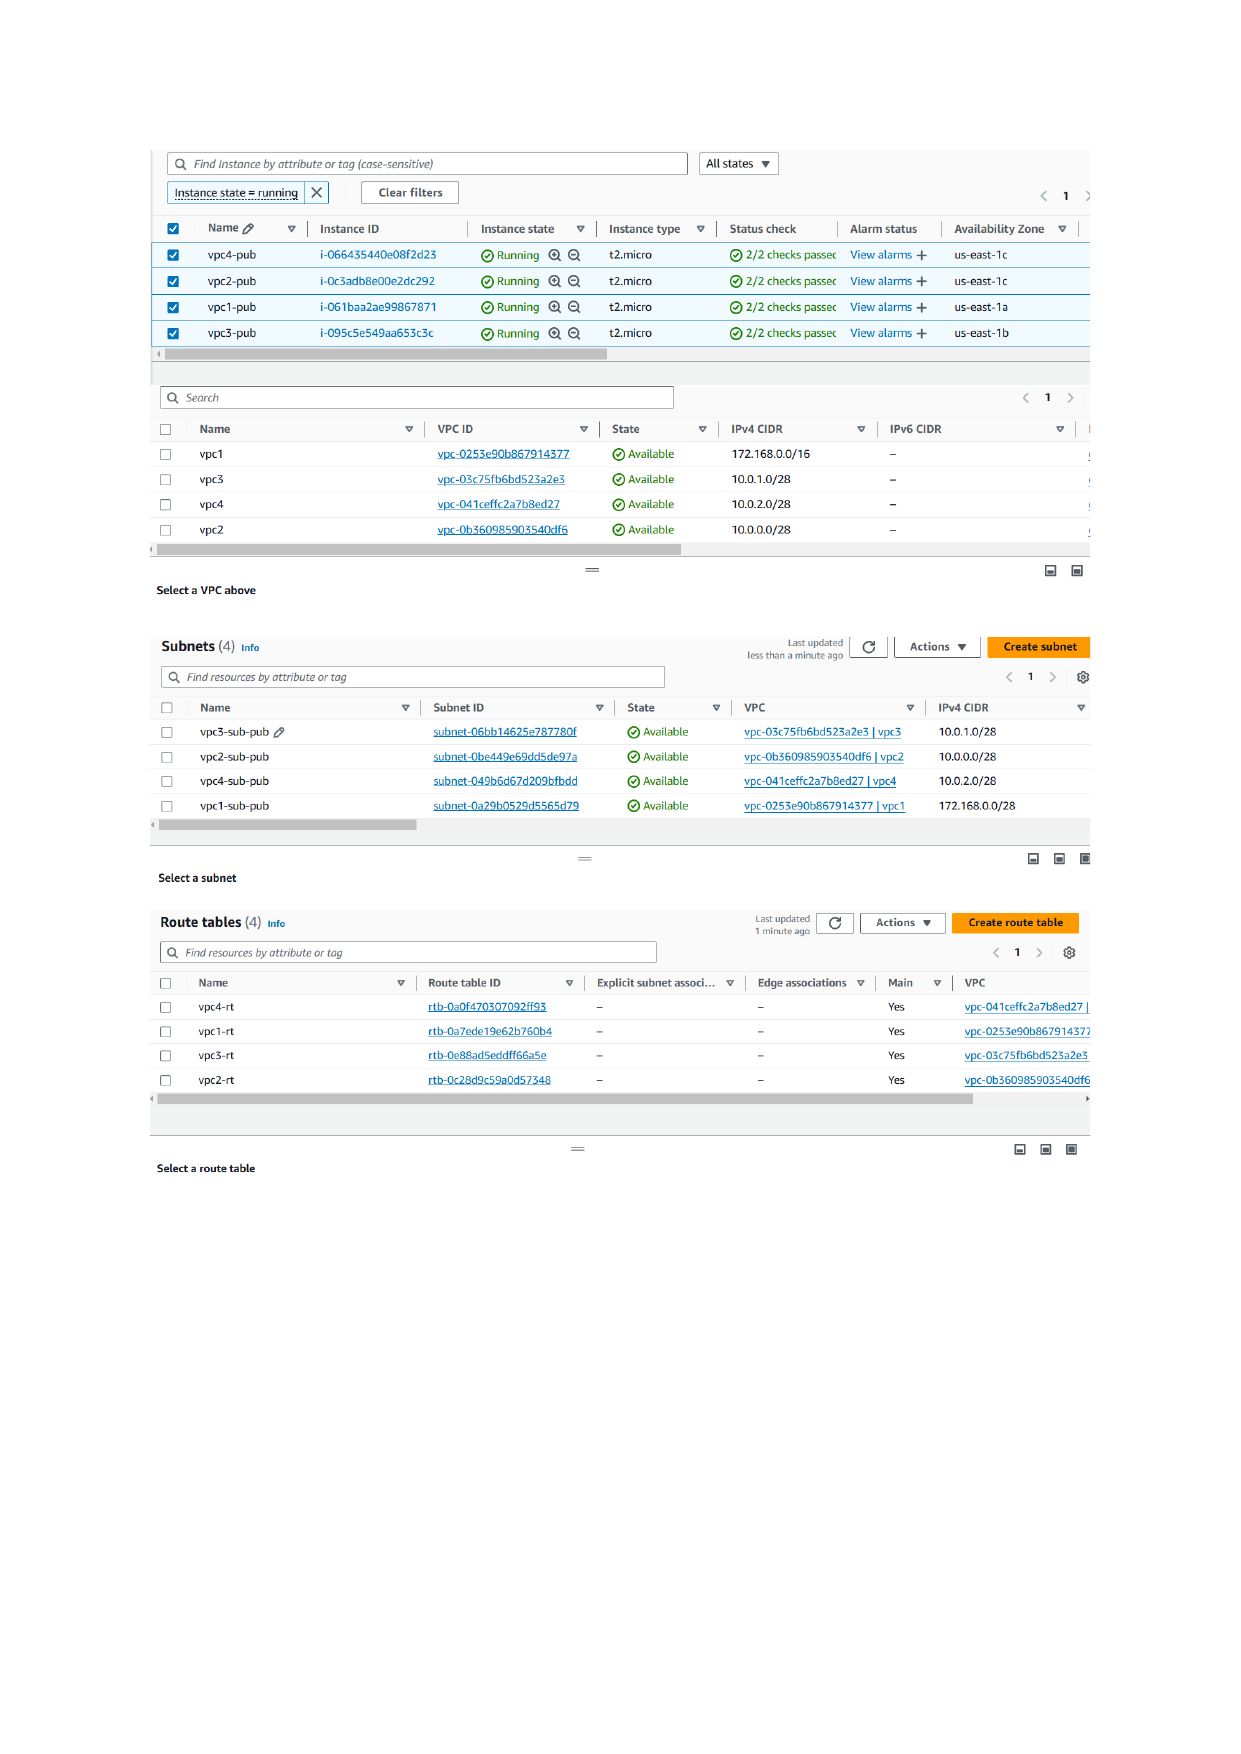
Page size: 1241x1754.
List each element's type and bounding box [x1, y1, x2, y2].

picture [150, 637, 1091, 892]
picture [150, 910, 1091, 1175]
picture [150, 150, 1091, 385]
picture [150, 386, 1091, 636]
